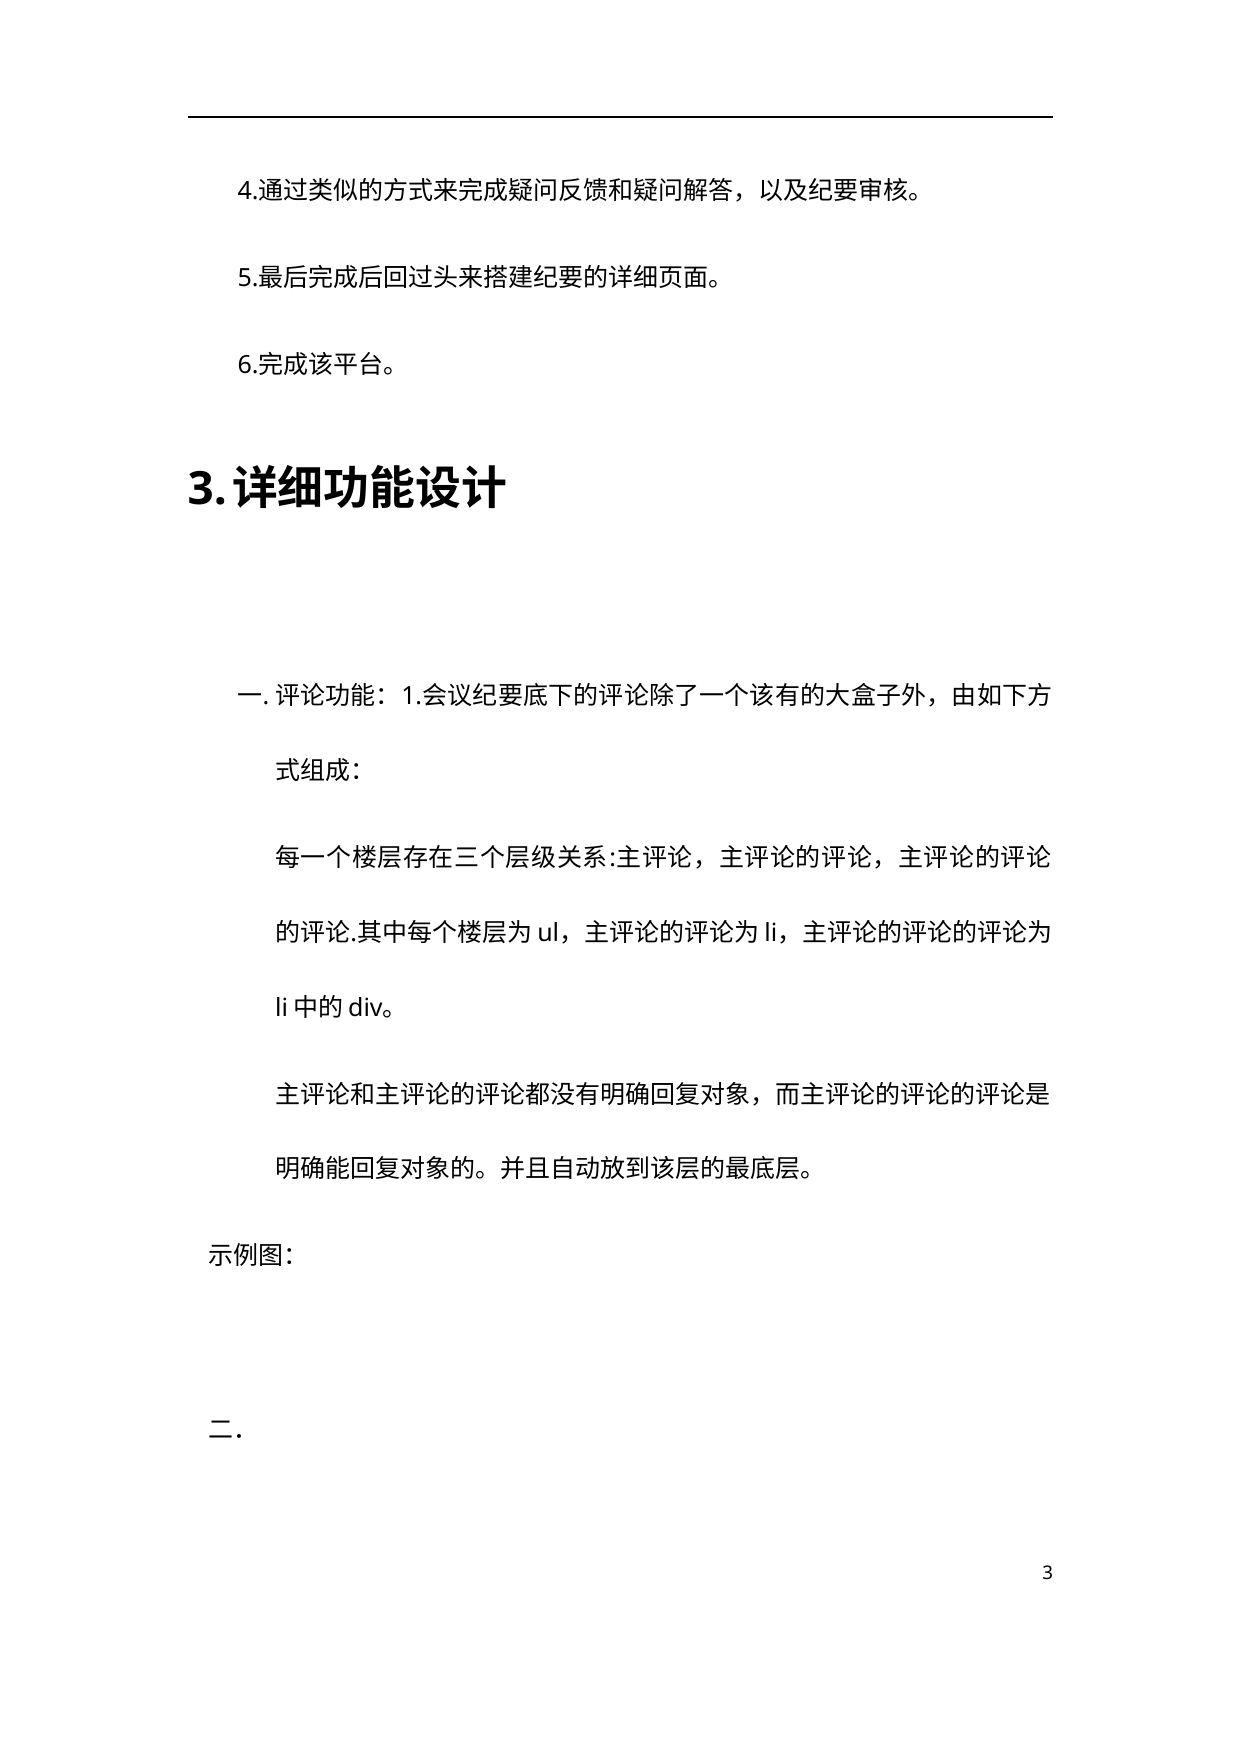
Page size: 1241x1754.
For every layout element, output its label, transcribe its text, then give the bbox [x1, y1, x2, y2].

text 示例图： [187, 1221, 1053, 1286]
text 二． [187, 1395, 1053, 1460]
text 4.通过类似的方式来完成疑问反馈和疑问解答，以及纪要审核。 [187, 156, 1053, 221]
subtitle 详细功能设计 [187, 436, 1053, 533]
text 5.最后完成后回过头来搭建纪要的详细页面。 [187, 243, 1053, 308]
list 主评论和主评论的评论都没有明确回复对象，而主评论的评论的评论是明确能回复对象的。并且自动放到该层的最底层。 [275, 1060, 1053, 1199]
list 每一个楼层存在三个层级关系:主评论，主评论的评论，主评论的评论的评论.其中每个楼层为ul，主评论的评论为li，主评论的评论的评论为li中的div。 [275, 823, 1053, 1038]
text 6.完成该平台。 [187, 330, 1053, 395]
list 评论功能：1.会议纪要底下的评论除了一个该有的大盒子外，由如下方式组成： [237, 661, 1053, 801]
